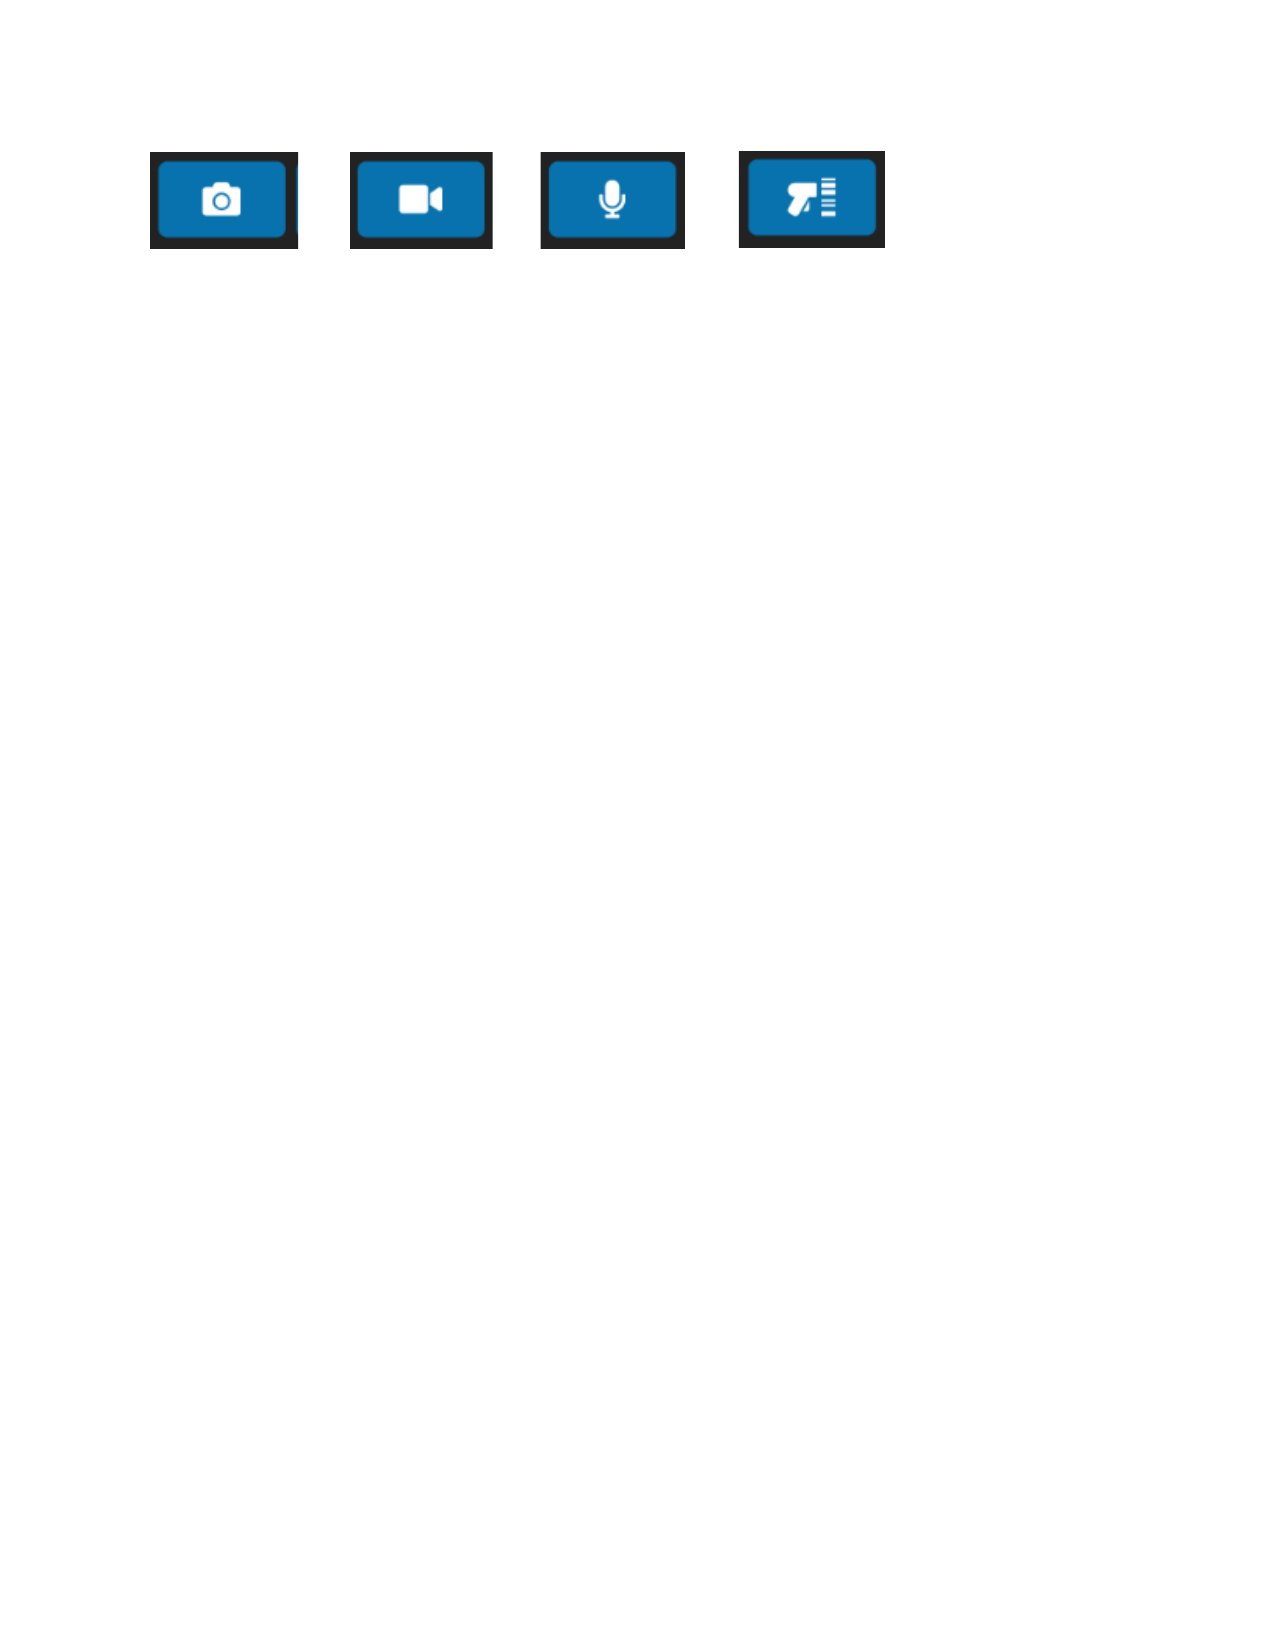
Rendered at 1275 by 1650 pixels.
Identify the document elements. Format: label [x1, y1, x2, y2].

picture [150, 152, 299, 249]
picture [738, 151, 885, 248]
picture [540, 152, 685, 249]
picture [350, 152, 493, 249]
